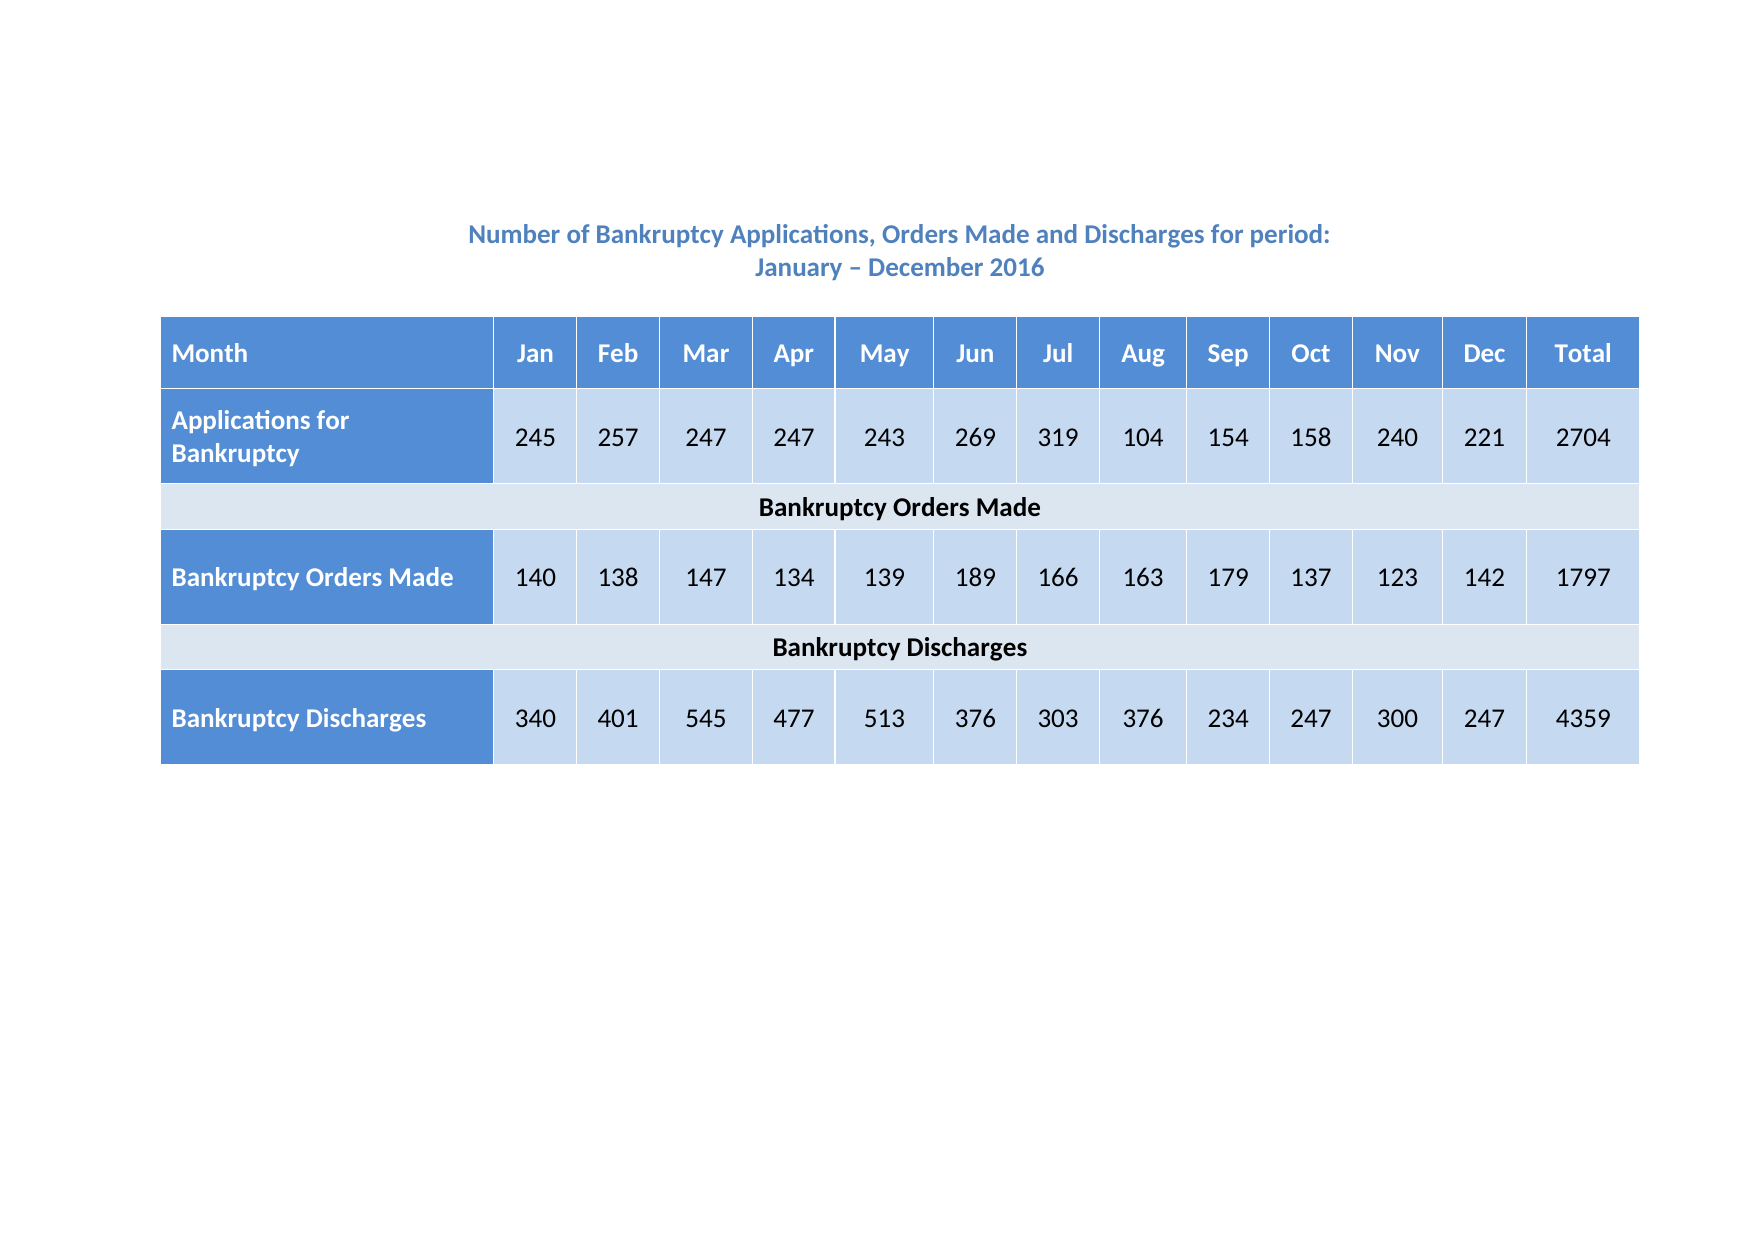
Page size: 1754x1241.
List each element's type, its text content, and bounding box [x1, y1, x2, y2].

table_cell Jan [494, 317, 576, 388]
table_cell 247 [753, 389, 834, 483]
table_cell Sep [1187, 317, 1269, 388]
table_cell 142 [1443, 530, 1526, 624]
table_cell Bankruptcy Orders Made [161, 484, 1639, 529]
table_cell 269 [934, 389, 1016, 483]
table_cell 513 [836, 670, 933, 764]
table_cell 140 [494, 530, 576, 624]
table_cell Feb [577, 317, 659, 388]
table_cell 1797 [1527, 530, 1639, 624]
table_cell 340 [494, 670, 576, 764]
table_cell 158 [1270, 389, 1352, 483]
table_cell 245 [494, 389, 576, 483]
table_cell 319 [1017, 389, 1099, 483]
table_cell 139 [836, 530, 933, 624]
table_cell Bankruptcy Discharges [161, 625, 1639, 669]
table_cell Dec [1443, 317, 1526, 388]
table_cell Oct [1270, 317, 1352, 388]
table_cell Month [161, 317, 493, 388]
table_cell Aug [1100, 317, 1186, 388]
table_cell 163 [1100, 530, 1186, 624]
table_cell 104 [1100, 389, 1186, 483]
table_cell Total [1527, 317, 1639, 388]
table_cell 2704 [1527, 388, 1639, 483]
table_cell 4359 [1527, 670, 1639, 764]
table_cell 240 [1353, 389, 1442, 483]
table_cell Mar [660, 317, 752, 388]
table_cell 147 [660, 530, 752, 624]
table_cell 123 [1353, 530, 1442, 624]
table_cell 401 [577, 670, 659, 764]
table_cell 137 [1270, 530, 1352, 624]
table_cell 189 [934, 530, 1016, 624]
table_cell 154 [1187, 389, 1269, 483]
table_cell 243 [836, 389, 933, 483]
table_cell 545 [660, 670, 752, 764]
table_cell May [836, 317, 933, 388]
table_cell 300 [1353, 670, 1442, 764]
table_cell Bankruptcy Orders Made [161, 530, 493, 624]
table_cell 376 [934, 670, 1016, 764]
table_cell 257 [577, 389, 659, 483]
table_cell Jul [1017, 317, 1099, 388]
table_cell 166 [1017, 530, 1099, 624]
table_cell 134 [753, 530, 834, 624]
table_cell 247 [1443, 670, 1526, 764]
table_cell 138 [577, 530, 659, 624]
table_cell Nov [1353, 317, 1442, 388]
table_cell Apr [753, 317, 834, 388]
table_cell 234 [1187, 670, 1269, 764]
table_cell 477 [753, 670, 834, 764]
table_cell Jun [934, 317, 1016, 388]
table_cell Bankruptcy Discharges [161, 670, 493, 764]
table_cell Applications for Bankruptcy [161, 389, 493, 483]
table_cell 179 [1187, 530, 1269, 624]
table_header Number of Bankruptcy Applications, Orders Made and Discharges for period: January – December 2016 [161, 151, 1639, 316]
table_cell 221 [1443, 389, 1526, 483]
table_cell 247 [660, 389, 752, 483]
table_cell 376 [1100, 670, 1186, 764]
table_cell 247 [1270, 670, 1352, 764]
table_cell 303 [1017, 670, 1099, 764]
